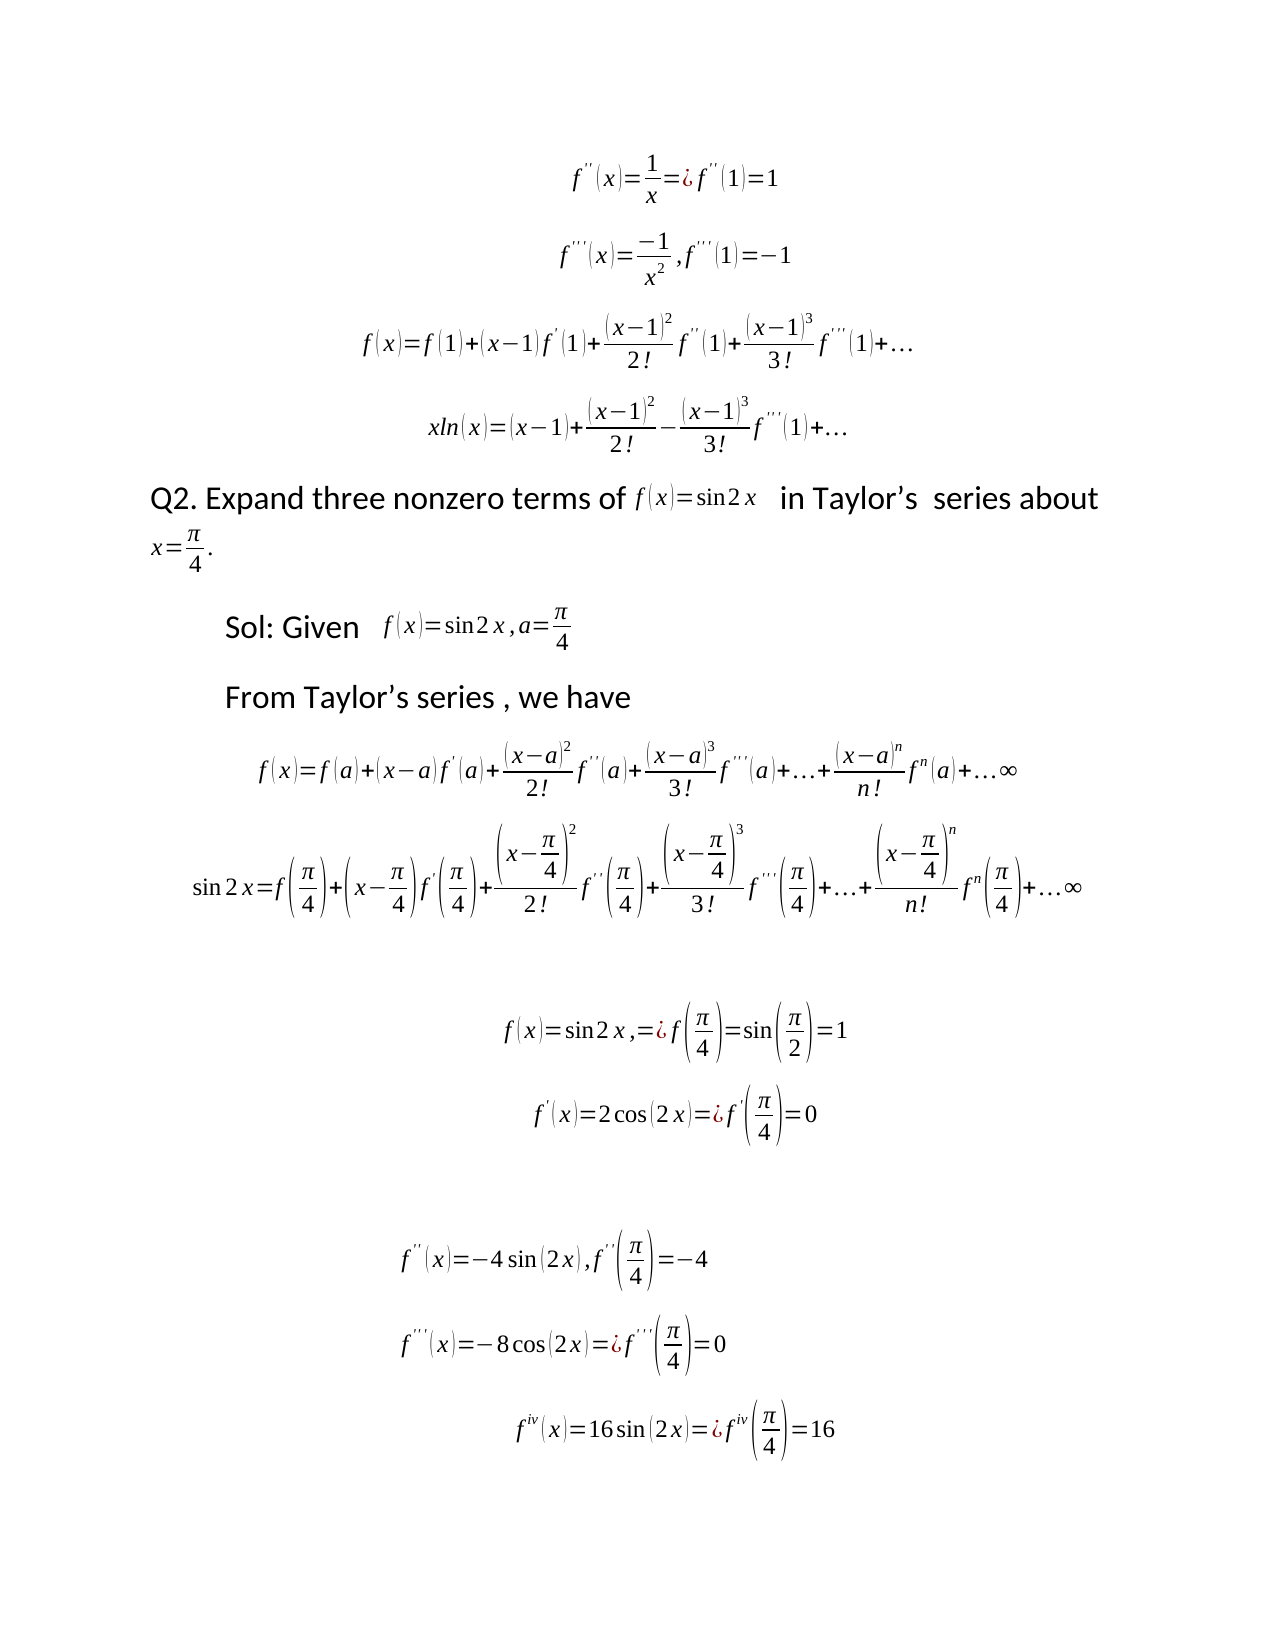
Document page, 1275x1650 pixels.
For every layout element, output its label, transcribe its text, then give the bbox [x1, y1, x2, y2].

text From Taylor’s series , we have [150, 676, 1125, 717]
text Sol: Given [150, 597, 1125, 656]
text Q2. Expand three nonzero terms of in Taylor’s series about [150, 477, 1125, 578]
